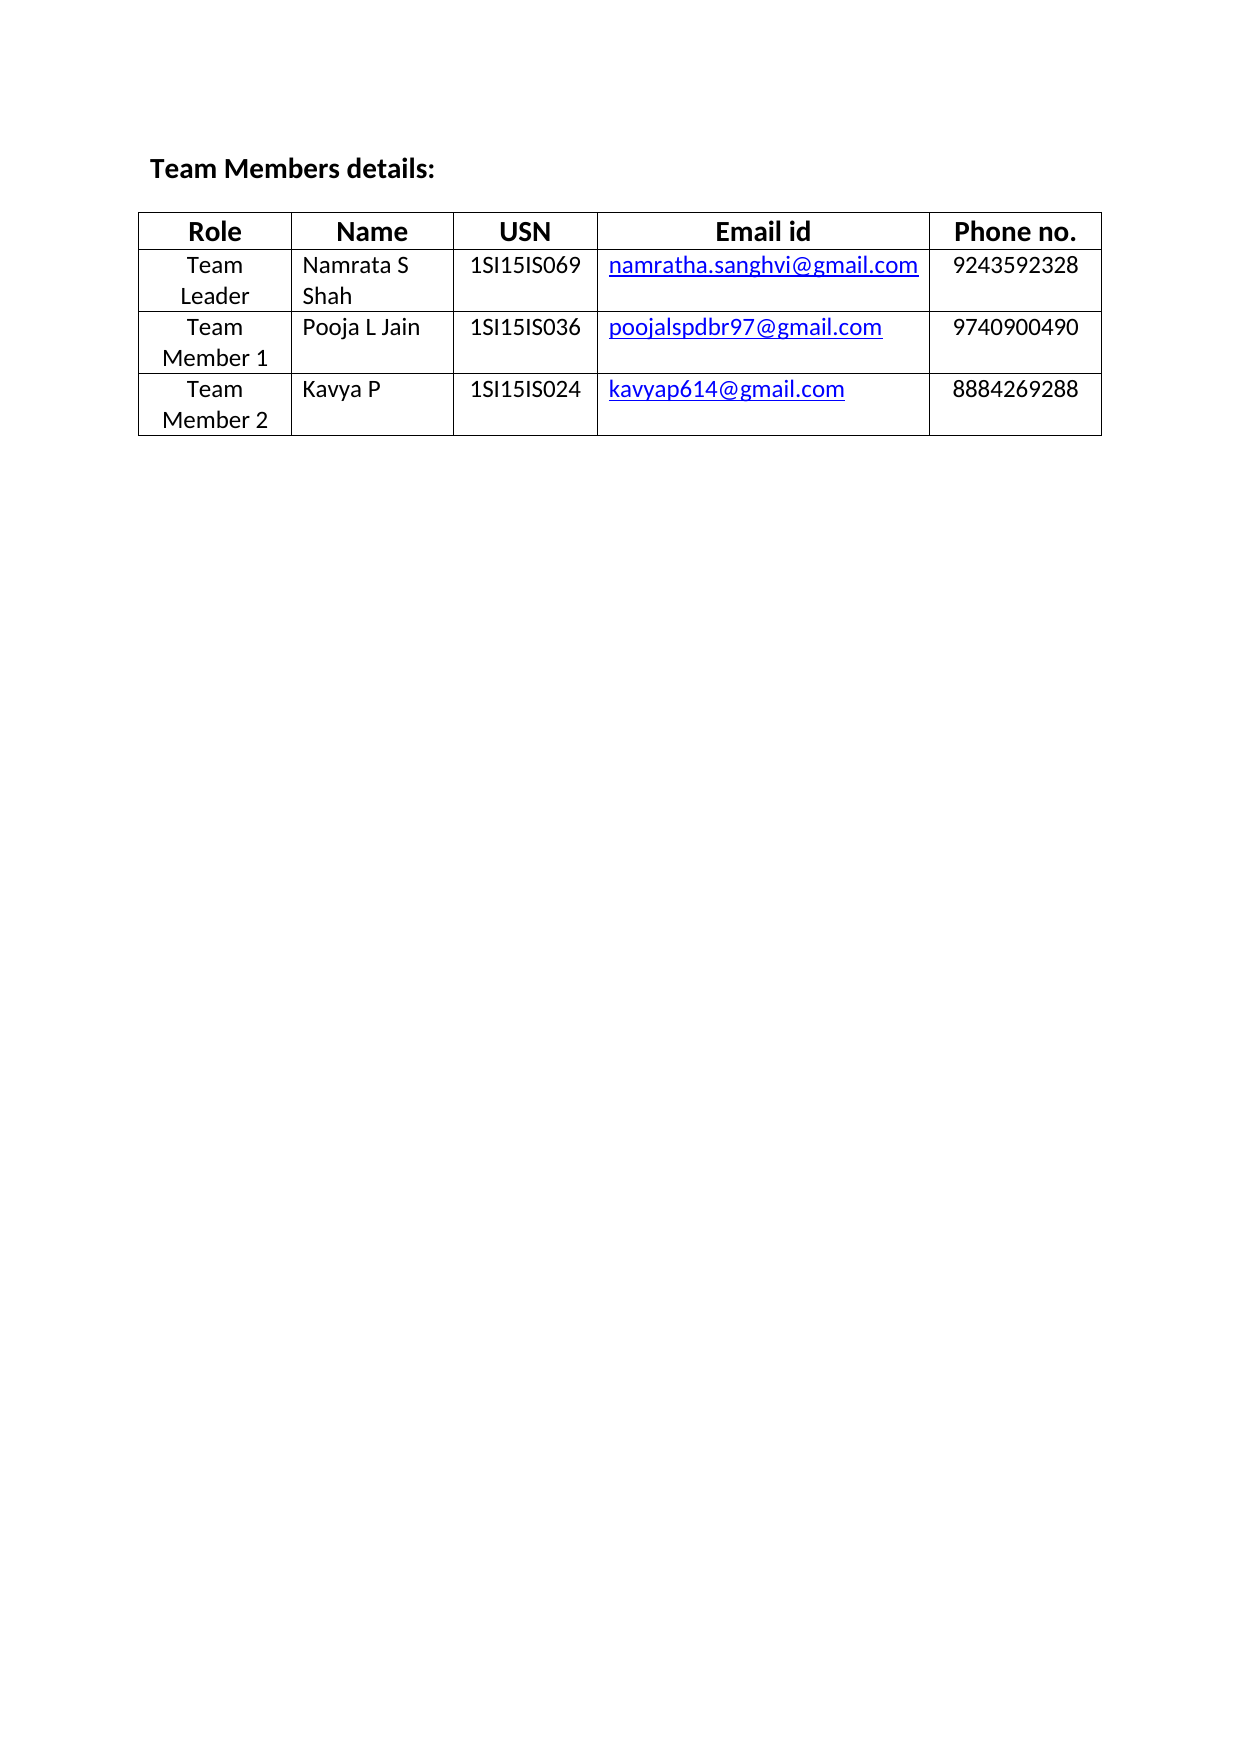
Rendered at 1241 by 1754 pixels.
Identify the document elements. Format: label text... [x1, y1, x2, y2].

table_cell 8884269288 [930, 374, 1101, 435]
table_header USN [454, 213, 597, 248]
table_cell Kavya P [292, 374, 453, 435]
table_header Email id [598, 213, 929, 248]
text Team Members details: [150, 150, 1090, 186]
table_cell namratha.sanghvi@gmail.com [598, 250, 929, 311]
table_cell 9243592328 [930, 250, 1101, 311]
table_cell Team Member 1 [139, 312, 291, 373]
table_header Name [292, 213, 453, 248]
table_cell Pooja L Jain [292, 312, 453, 373]
table_cell kavyap614@gmail.com [598, 374, 929, 435]
table_cell 9740900490 [930, 312, 1101, 373]
table_cell 1SI15IS069 [454, 250, 597, 311]
table_cell Team Leader [139, 250, 291, 311]
table_header Role [139, 213, 291, 248]
table_cell poojalspdbr97@gmail.com [598, 312, 929, 373]
table_header Phone no. [930, 213, 1101, 248]
table_cell Team Member 2 [139, 374, 291, 435]
table_cell 1SI15IS024 [454, 374, 597, 435]
table_cell 1SI15IS036 [454, 312, 597, 373]
table_cell Namrata S Shah [292, 250, 453, 311]
